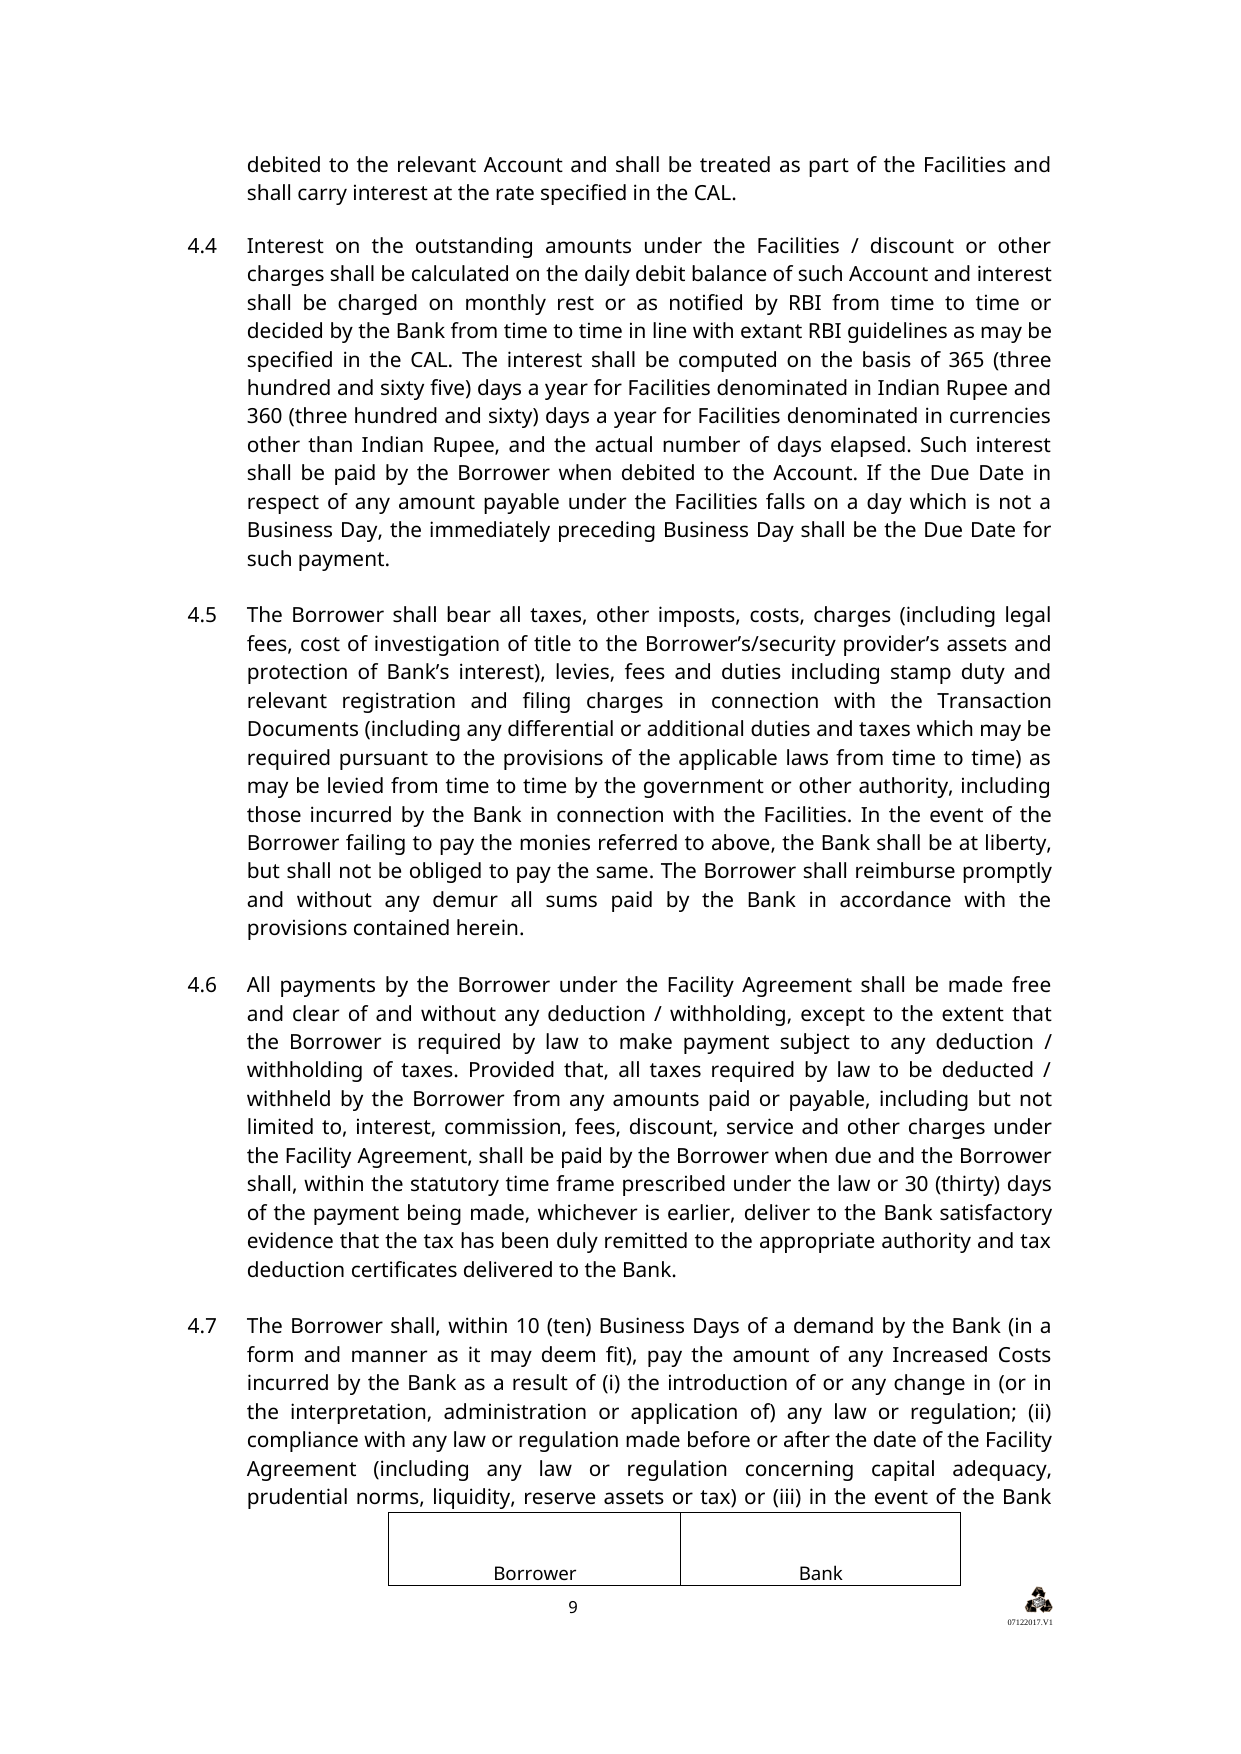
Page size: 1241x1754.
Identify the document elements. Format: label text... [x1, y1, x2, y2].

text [187, 150, 1053, 207]
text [187, 1312, 1053, 1511]
text 4.6 All payments by the Borrower under the Facility Agreement shall be made free and clear of and without any deduction / withholding, except to the extent that the Borrower is required by law to make payment subject to any deduction / withholding of taxes. Provided that, all taxes required by law to be deducted / withheld by the Borrower from any amounts paid or payable, including but not limited to, interest, commission, fees, discount, service and other charges under the Facility Agreement, shall be paid by the Borrower when due and the Borrower shall, within the statutory time frame prescribed under the law or 30 (thirty) days of the payment being made, whichever is earlier, deliver to the Bank satisfactory evidence that the tax has been duly remitted to the appropriate authority and tax deduction certificates delivered to the Bank. [187, 970, 1053, 1283]
text 4.4 Interest on the outstanding amounts under the Facilities / discount or other charges shall be calculated on the daily debit balance of such Account and interest shall be charged on monthly rest or as notified by RBI from time to time or decided by the Bank from time to time in line with extant RBI guidelines as may be specified in the CAL. The interest shall be computed on the basis of 365 (three hundred and sixty five) days a year for Facilities denominated in Indian Rupee and 360 (three hundred and sixty) days a year for Facilities denominated in currencies other than Indian Rupee, and the actual number of days elapsed. Such interest shall be paid by the Borrower when debited to the Account. If the Due Date in respect of any amount payable under the Facilities falls on a day which is not a Business Day, the immediately preceding Business Day shall be the Due Date for such payment. [187, 231, 1053, 572]
text 4.5 The Borrower shall bear all taxes, other imposts, costs, charges (including legal fees, cost of investigation of title to the Borrower’s/security provider’s assets and protection of Bank’s interest), levies, fees and duties including stamp duty and relevant registration and filing charges in connection with the Transaction Documents (including any differential or additional duties and taxes which may be required pursuant to the provisions of the applicable laws from time to time) as may be levied from time to time by the government or other authority, including those incurred by the Bank in connection with the Facilities. In the event of the Borrower failing to pay the monies referred to above, the Bank shall be at liberty, but shall not be obliged to pay the same. The Borrower shall reimburse promptly and without any demur all sums paid by the Bank in accordance with the provisions contained herein. [187, 601, 1053, 942]
